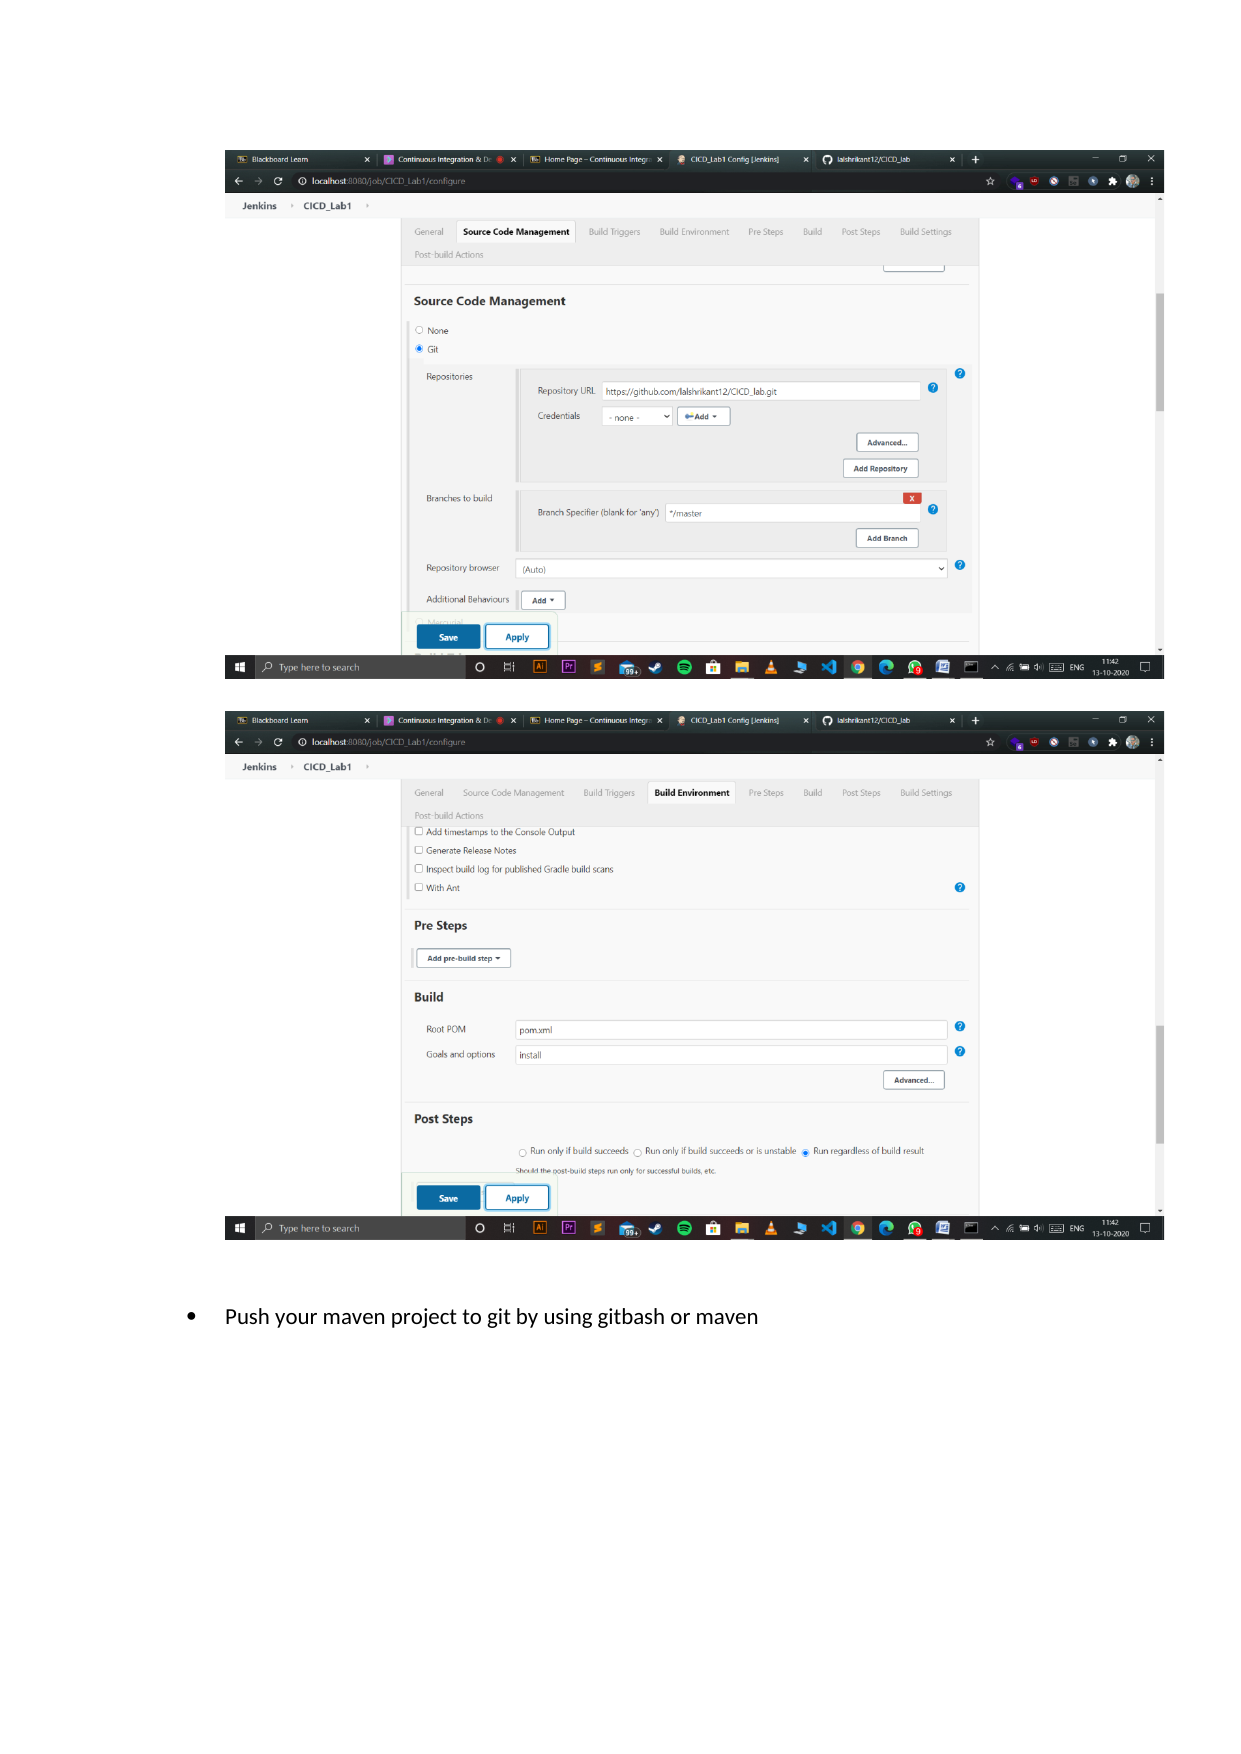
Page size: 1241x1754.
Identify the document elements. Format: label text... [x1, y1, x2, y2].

picture [225, 150, 1165, 679]
list Push your maven project to git by using gitbash or maven [187, 1302, 1090, 1330]
picture [225, 711, 1165, 1240]
